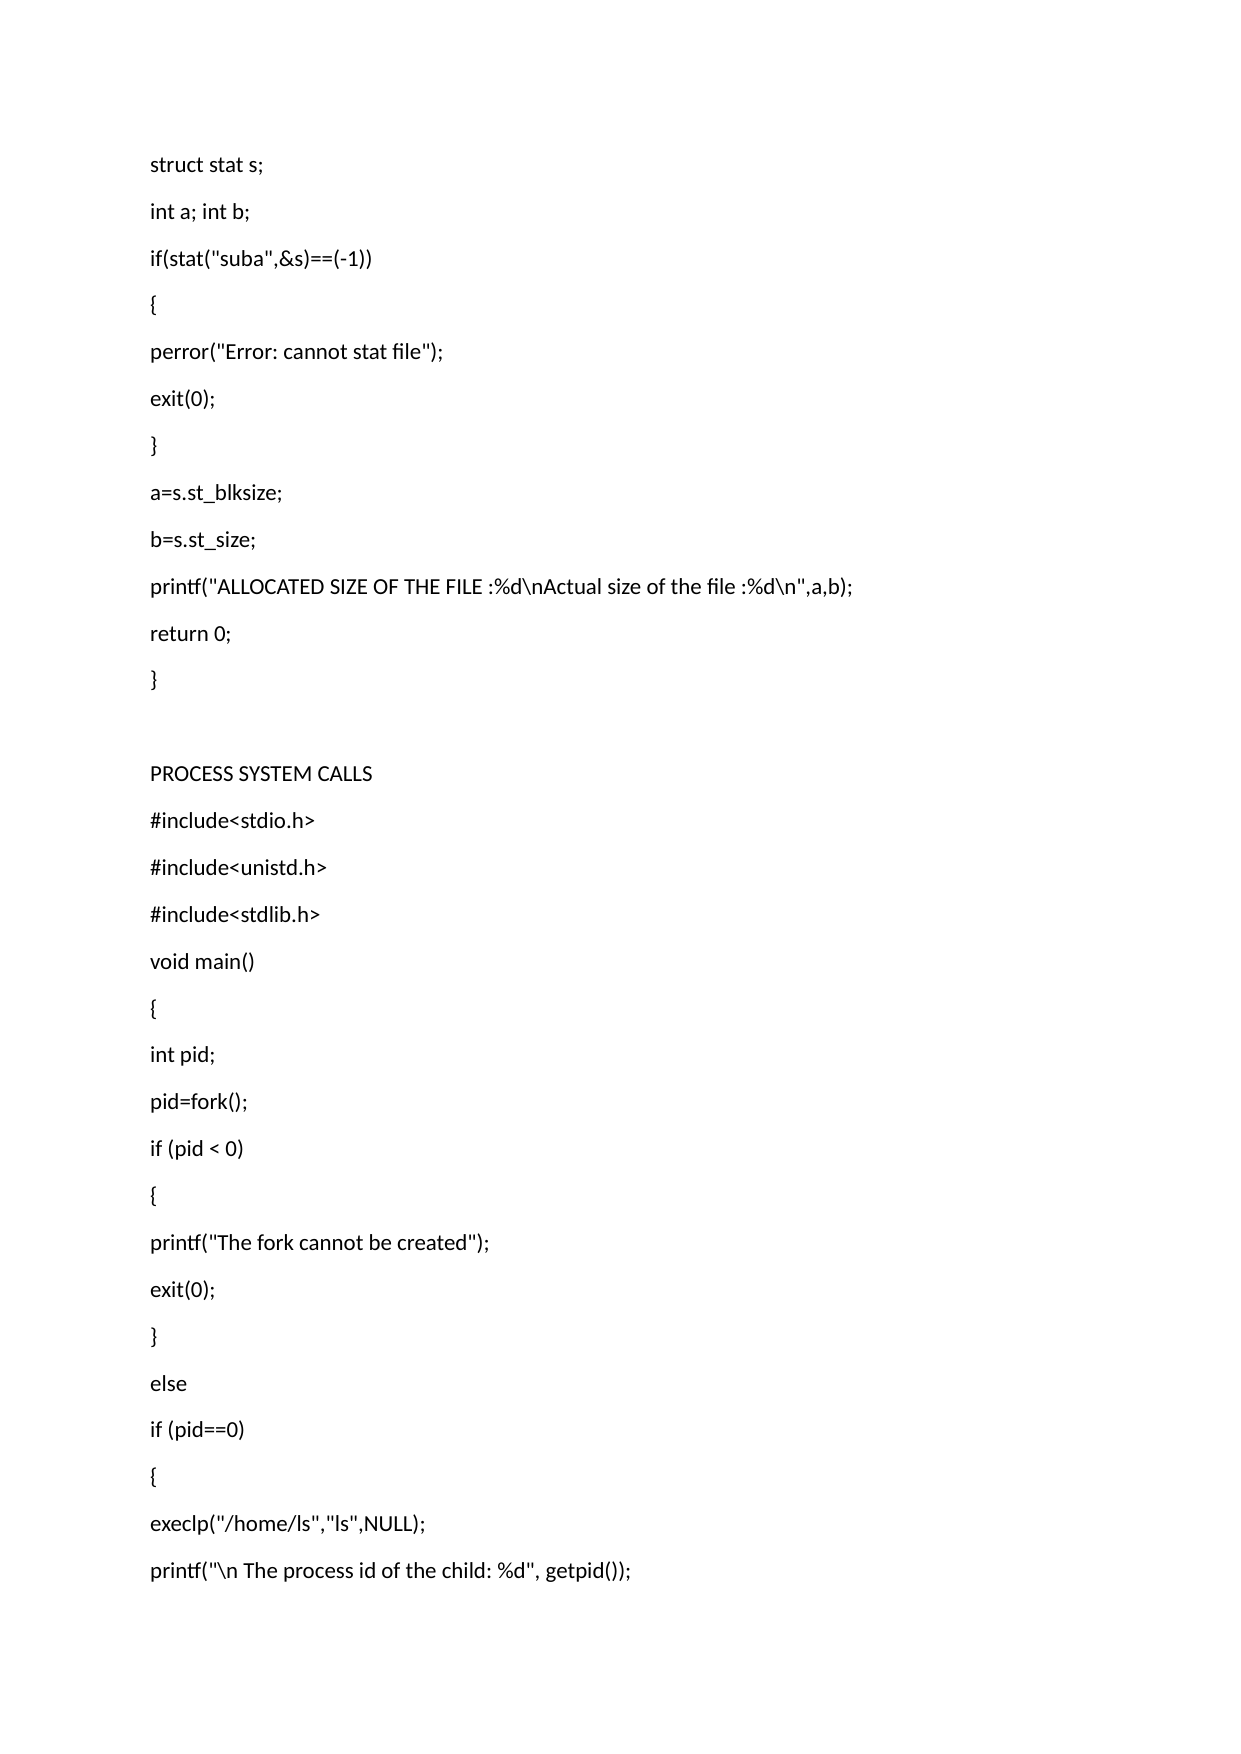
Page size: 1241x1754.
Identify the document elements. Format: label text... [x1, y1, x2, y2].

text PROCESS SYSTEM CALLS [150, 759, 1090, 787]
text struct stat s; [150, 150, 1090, 178]
text b=s.st_size; [150, 525, 1090, 553]
text printf("The fork cannot be created"); [150, 1228, 1090, 1256]
text } [150, 1322, 1090, 1350]
text #include<stdlib.h> [150, 900, 1090, 928]
text a=s.st_blksize; [150, 478, 1090, 506]
text } [150, 431, 1090, 459]
text int a; int b; [150, 197, 1090, 225]
text return 0; [150, 619, 1090, 647]
text pid=fork(); [150, 1087, 1090, 1116]
text { [150, 291, 1090, 319]
text void main() [150, 947, 1090, 975]
text perror("Error: cannot stat file"); [150, 337, 1090, 366]
text execlp("/home/ls","ls",NULL); [150, 1509, 1090, 1537]
text else [150, 1369, 1090, 1397]
text int pid; [150, 1041, 1090, 1069]
text if (pid==0) [150, 1416, 1090, 1444]
text { [150, 1181, 1090, 1209]
text { [150, 994, 1090, 1022]
text if(stat("suba",&s)==(-1)) [150, 244, 1090, 272]
text #include<unistd.h> [150, 853, 1090, 881]
text printf("\n The process id of the child: %d", getpid()); [150, 1556, 1090, 1584]
text exit(0); [150, 384, 1090, 412]
text printf("ALLOCATED SIZE OF THE FILE :%d\nActual size of the file :%d\n",a,b); [150, 572, 1090, 600]
text { [150, 1462, 1090, 1491]
text exit(0); [150, 1275, 1090, 1303]
text if (pid < 0) [150, 1134, 1090, 1162]
text } [150, 666, 1090, 694]
text #include<stdio.h> [150, 806, 1090, 834]
